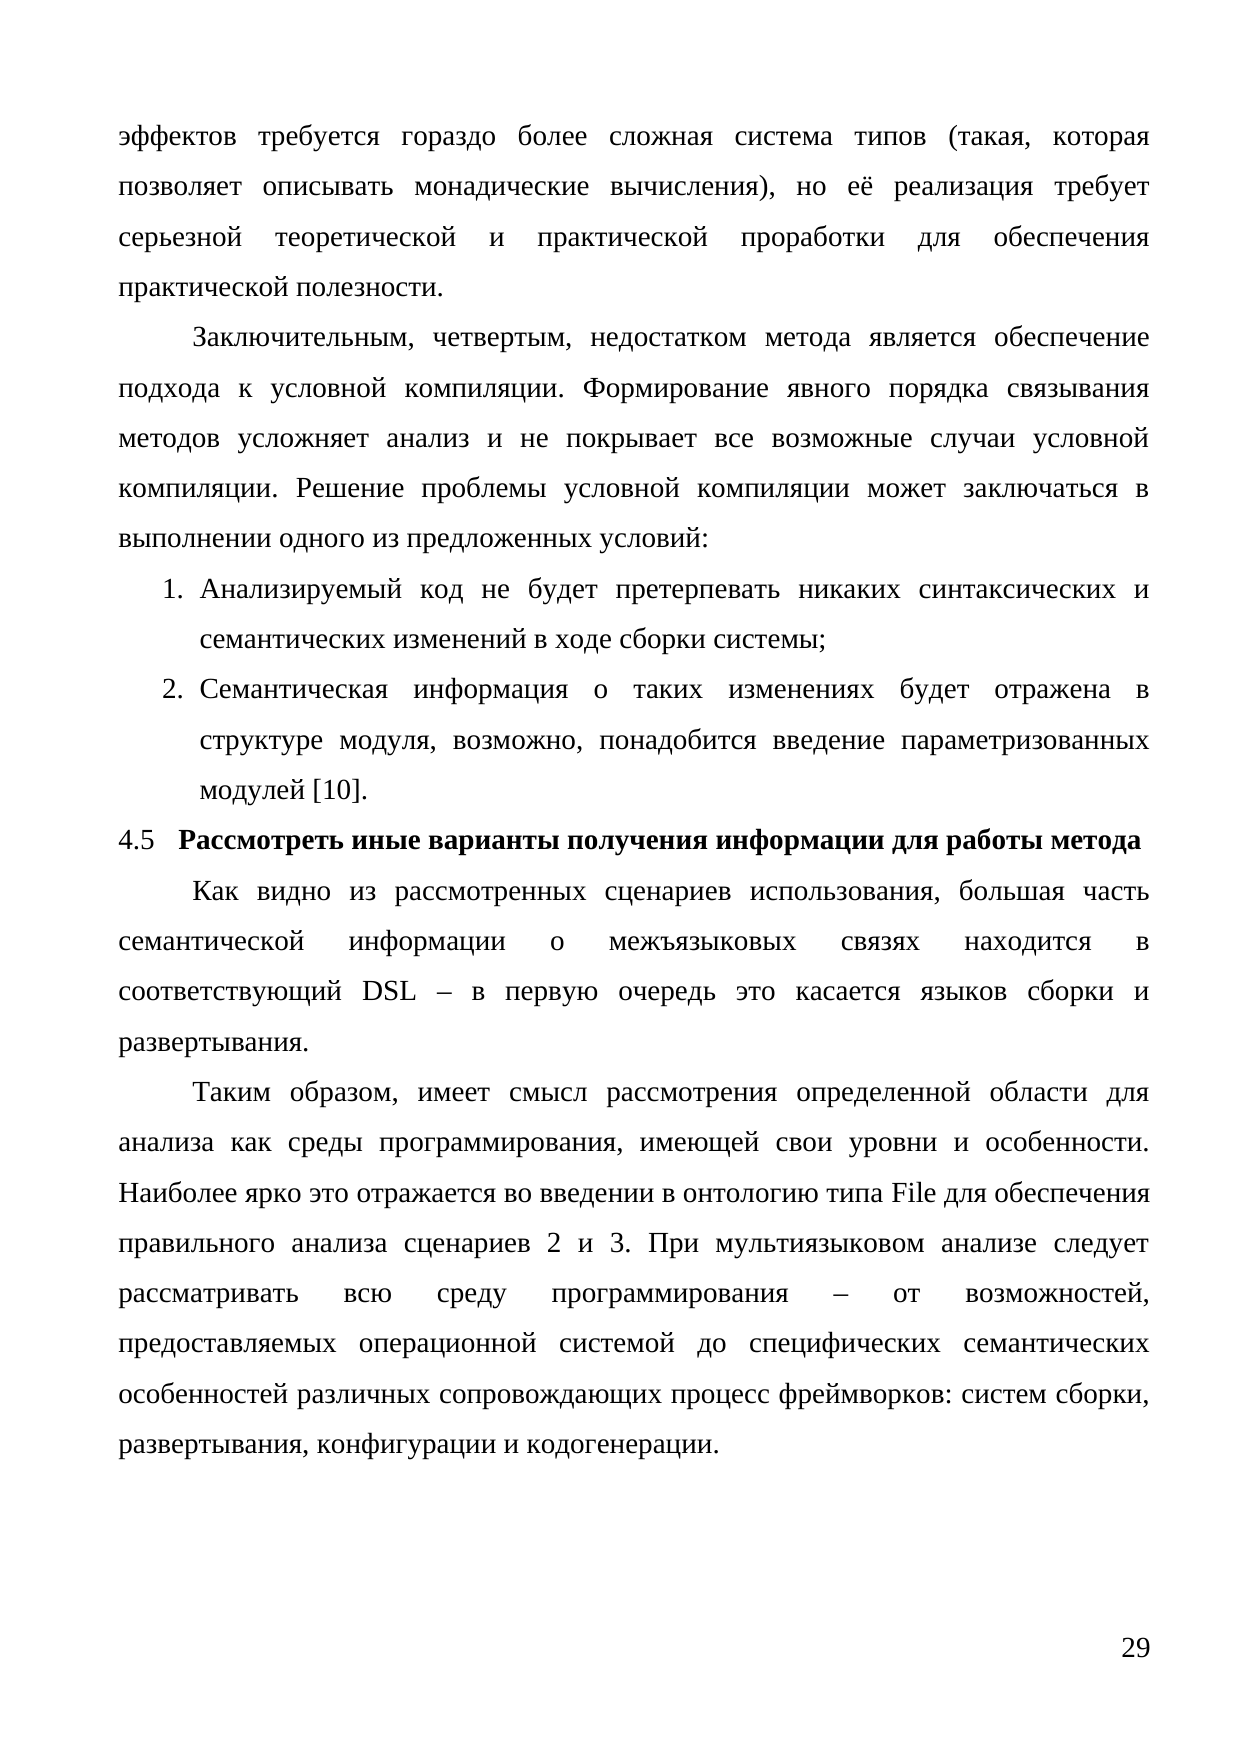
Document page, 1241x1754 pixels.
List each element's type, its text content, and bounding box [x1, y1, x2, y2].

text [118, 118, 1150, 303]
text Как видно из рассмотренных сценариев использования, большая часть семантической информации о межъязыковых связях находится в соответствующий DSL – в первую очередь это касается языков сборки и развертывания. [118, 873, 1150, 1057]
text Заключительным, четвертым, недостатком метода является обеспечение подхода к условной компиляции. Формирование явного порядка связывания методов усложняет анализ и не покрывает все возможные случаи условной компиляции. Решение проблемы условной компиляции может заключаться в выполнении одного из предложенных условий: [118, 319, 1150, 554]
subtitle Рассмотреть иные варианты получения информации для работы метода [118, 822, 1150, 856]
list Анализируемый код не будет претерпевать никаких синтаксических и семантических изменений в ходе сборки системы; [162, 571, 1150, 655]
text Таким образом, имеет смысл рассмотрения определенной области для анализа как среды программирования, имеющей свои уровни и особенности. Наиболее ярко это отражается во введении в онтологию типа File для обеспечения правильного анализа сценариев 2 и 3. При мультиязыковом анализе следует рассматривать всю среду программирования – от возможностей, предоставляемых операционной системой до специфических семантических особенностей различных сопровождающих процесс фреймворков: систем сборки, развертывания, конфигурации и кодогенерации. [118, 1074, 1150, 1460]
list Семантическая информация о таких изменениях будет отражена в структуре модуля, возможно, понадобится введение параметризованных модулей [10]. [162, 672, 1150, 806]
